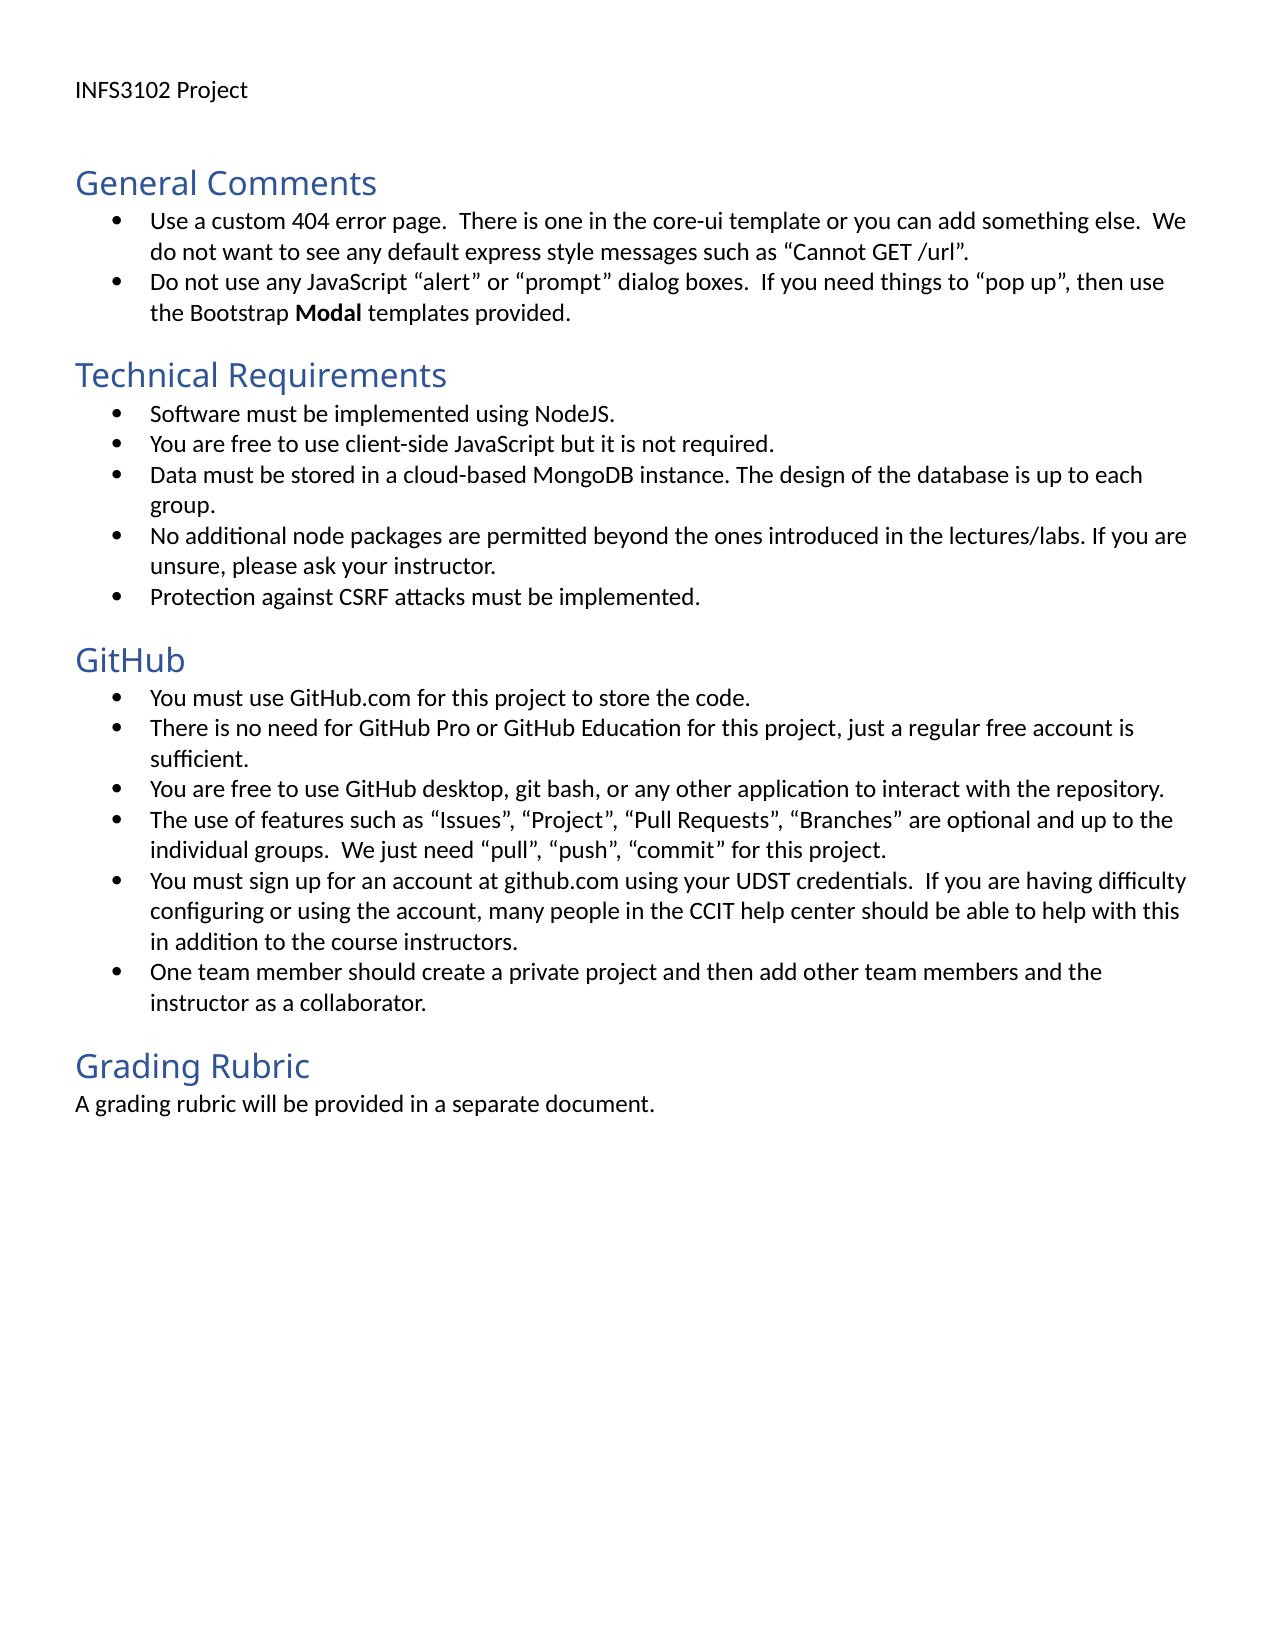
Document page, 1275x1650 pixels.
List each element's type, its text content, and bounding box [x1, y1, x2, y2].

list One team member should create a private project and then add other team members and the instructor as a collaborator. [112, 956, 1200, 1017]
list You are free to use GitHub desktop, git bash, or any other application to interact with the repository. [112, 773, 1200, 804]
list Data must be stored in a cloud-based MongoDB instance. The design of the database is up to each group. [112, 459, 1200, 520]
subtitle General Comments [75, 160, 1200, 205]
list No additional node packages are permitted beyond the ones introduced in the lectures/labs. If you are unsure, please ask your instructor. [112, 520, 1200, 581]
list Use a custom 404 error page. There is one in the core-ui template or you can add something else. We do not want to see any default express style messages such as “Cannot GET /url”. [112, 205, 1200, 266]
list Protection against CSRF attacks must be implemented. [112, 581, 1200, 611]
list You must sign up for an account at github.com using your UDST credentials. If you are having difficulty configuring or using the account, many people in the CCIT help center should be able to help with this in addition to the course instructors. [112, 865, 1200, 956]
subtitle GitHub [75, 636, 1200, 682]
list Software must be implemented using NodeJS. [112, 398, 1200, 428]
text A grading rubric will be provided in a separate document. [75, 1088, 1200, 1118]
subtitle Grading Rubric [75, 1042, 1200, 1088]
list The use of features such as “Issues”, “Project”, “Pull Requests”, “Branches” are optional and up to the individual groups. We just need “pull”, “push”, “commit” for this project. [112, 804, 1200, 865]
list You are free to use client-side JavaScript but it is not required. [112, 428, 1200, 459]
subtitle Technical Requirements [75, 352, 1200, 398]
list You must use GitHub.com for this project to store the code. [112, 682, 1200, 712]
list Do not use any JavaScript “alert” or “prompt” dialog boxes. If you need things to “pop up”, then use the Bootstrap Modal templates provided. [112, 266, 1200, 327]
list There is no need for GitHub Pro or GitHub Education for this project, just a regular free account is sufficient. [112, 712, 1200, 773]
